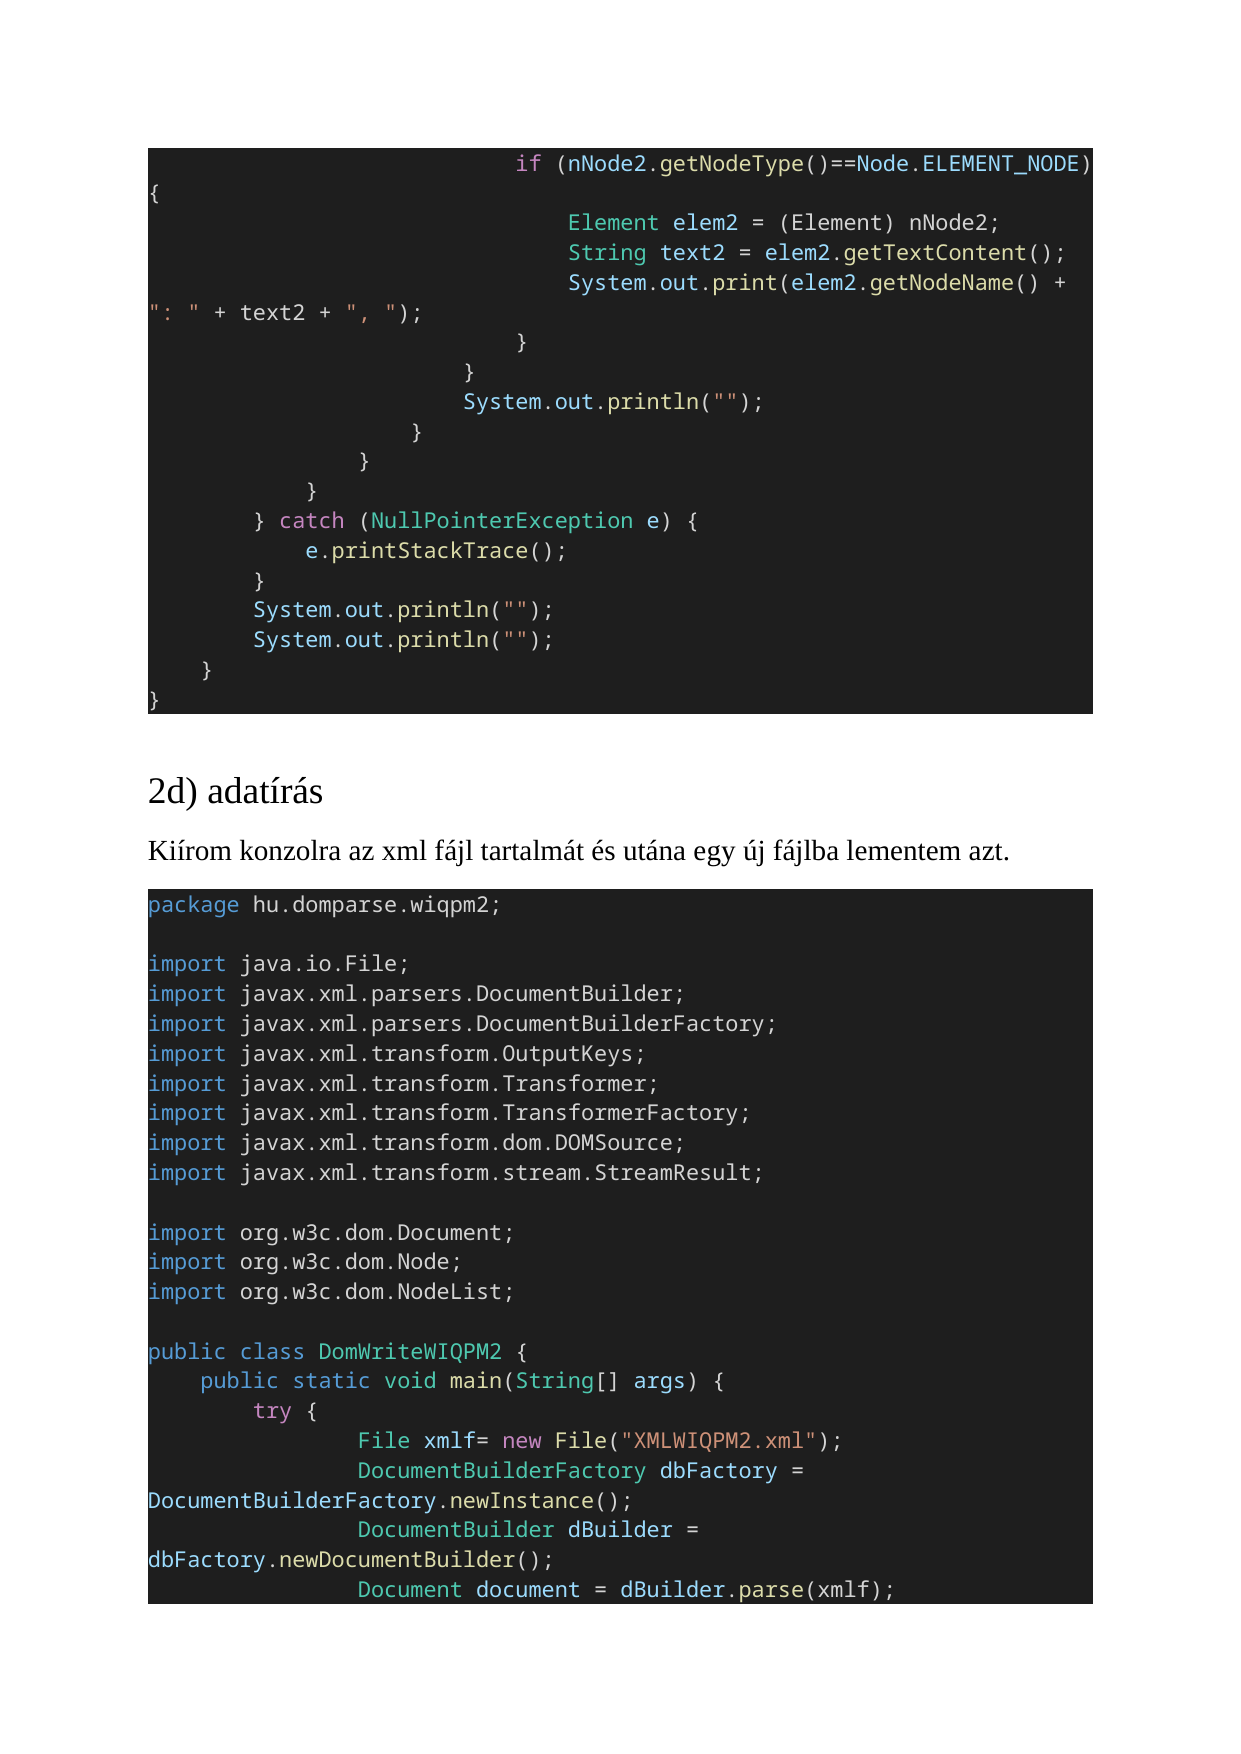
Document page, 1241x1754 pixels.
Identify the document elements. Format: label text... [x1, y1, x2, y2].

text String text2 = elem2.getTextContent(); [148, 237, 1093, 267]
text import javax.xml.transform.OutputKeys; [148, 1038, 1093, 1067]
text } [148, 684, 1093, 714]
text } catch (NullPointerException e) { [148, 505, 1093, 535]
text System.out.println(""); [148, 594, 1093, 624]
text package hu.domparse.wiqpm2; [148, 889, 1093, 918]
text import javax.xml.parsers.DocumentBuilder; [148, 978, 1093, 1008]
text import javax.xml.transform.Transformer; [148, 1067, 1093, 1097]
text DocumentBuilder dBuilder = dbFactory.newDocumentBuilder(); [148, 1514, 1093, 1574]
text public static void main(String[] args) { [148, 1365, 1093, 1395]
text } [148, 356, 1093, 386]
text } [148, 446, 1093, 475]
text if (nNode2.getNodeType()==Node.ELEMENT_NODE) { [148, 148, 1093, 207]
text } [148, 565, 1093, 594]
text try { [148, 1395, 1093, 1425]
text } [148, 416, 1093, 446]
text import javax.xml.transform.dom.DOMSource; [148, 1127, 1093, 1157]
text import org.w3c.dom.Node; [148, 1246, 1093, 1276]
text System.out.println(""); [148, 624, 1093, 654]
text import java.io.File; [148, 948, 1093, 978]
subtitle 2d) adatírás [148, 769, 1093, 812]
text e.printStackTrace(); [148, 535, 1093, 565]
text import org.w3c.dom.Document; [148, 1216, 1093, 1246]
text System.out.print(elem2.getNodeName() + ": " + text2 + ", "); [148, 267, 1093, 326]
text } [148, 326, 1093, 356]
text import javax.xml.parsers.DocumentBuilderFactory; [148, 1008, 1093, 1038]
text import org.w3c.dom.NodeList; [148, 1276, 1093, 1306]
text } [148, 475, 1093, 505]
text import javax.xml.transform.stream.StreamResult; [148, 1157, 1093, 1187]
text import javax.xml.transform.TransformerFactory; [148, 1097, 1093, 1127]
text Kiírom konzolra az xml fájl tartalmát és utána egy új fájlba lementem azt. [148, 833, 1093, 867]
text } [148, 654, 1093, 684]
text Element elem2 = (Element) nNode2; [148, 207, 1093, 237]
text DocumentBuilderFactory dbFactory = DocumentBuilderFactory.newInstance(); [148, 1455, 1093, 1514]
text File xmlf= new File("XMLWIQPM2.xml"); [148, 1425, 1093, 1455]
text Document document = dBuilder.parse(xmlf); [148, 1574, 1093, 1604]
text System.out.println(""); [148, 386, 1093, 416]
text public class DomWriteWIQPM2 { [148, 1336, 1093, 1365]
